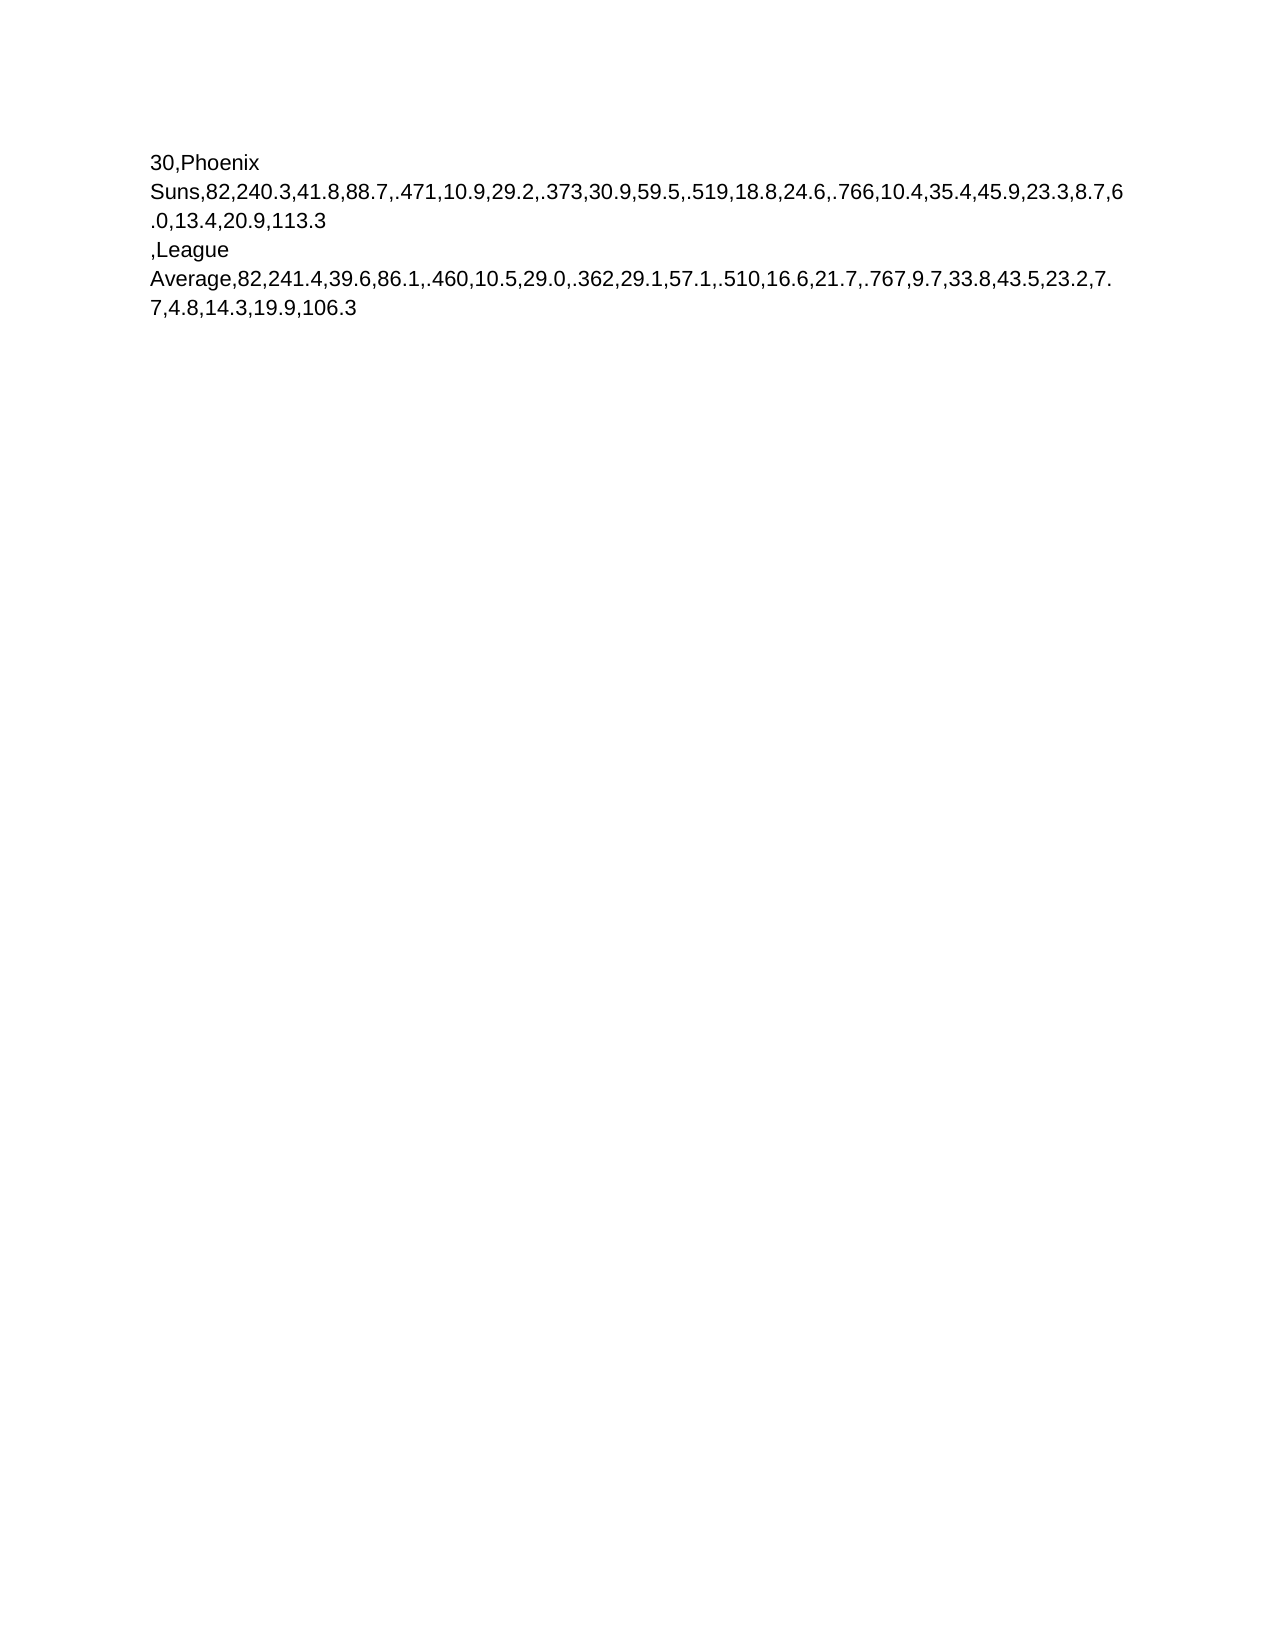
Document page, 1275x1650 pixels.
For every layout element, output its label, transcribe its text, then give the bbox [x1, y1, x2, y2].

text 30,Phoenix Suns,82,240.3,41.8,88.7,.471,10.9,29.2,.373,30.9,59.5,.519,18.8,24.6,.766,10.4,35.4,45.9,23.3,8.7,6.0,13.4,20.9,113.3 [150, 150, 1125, 233]
text ,League Average,82,241.4,39.6,86.1,.460,10.5,29.0,.362,29.1,57.1,.510,16.6,21.7,.767,9.7,33.8,43.5,23.2,7.7,4.8,14.3,19.9,106.3 [150, 237, 1125, 320]
